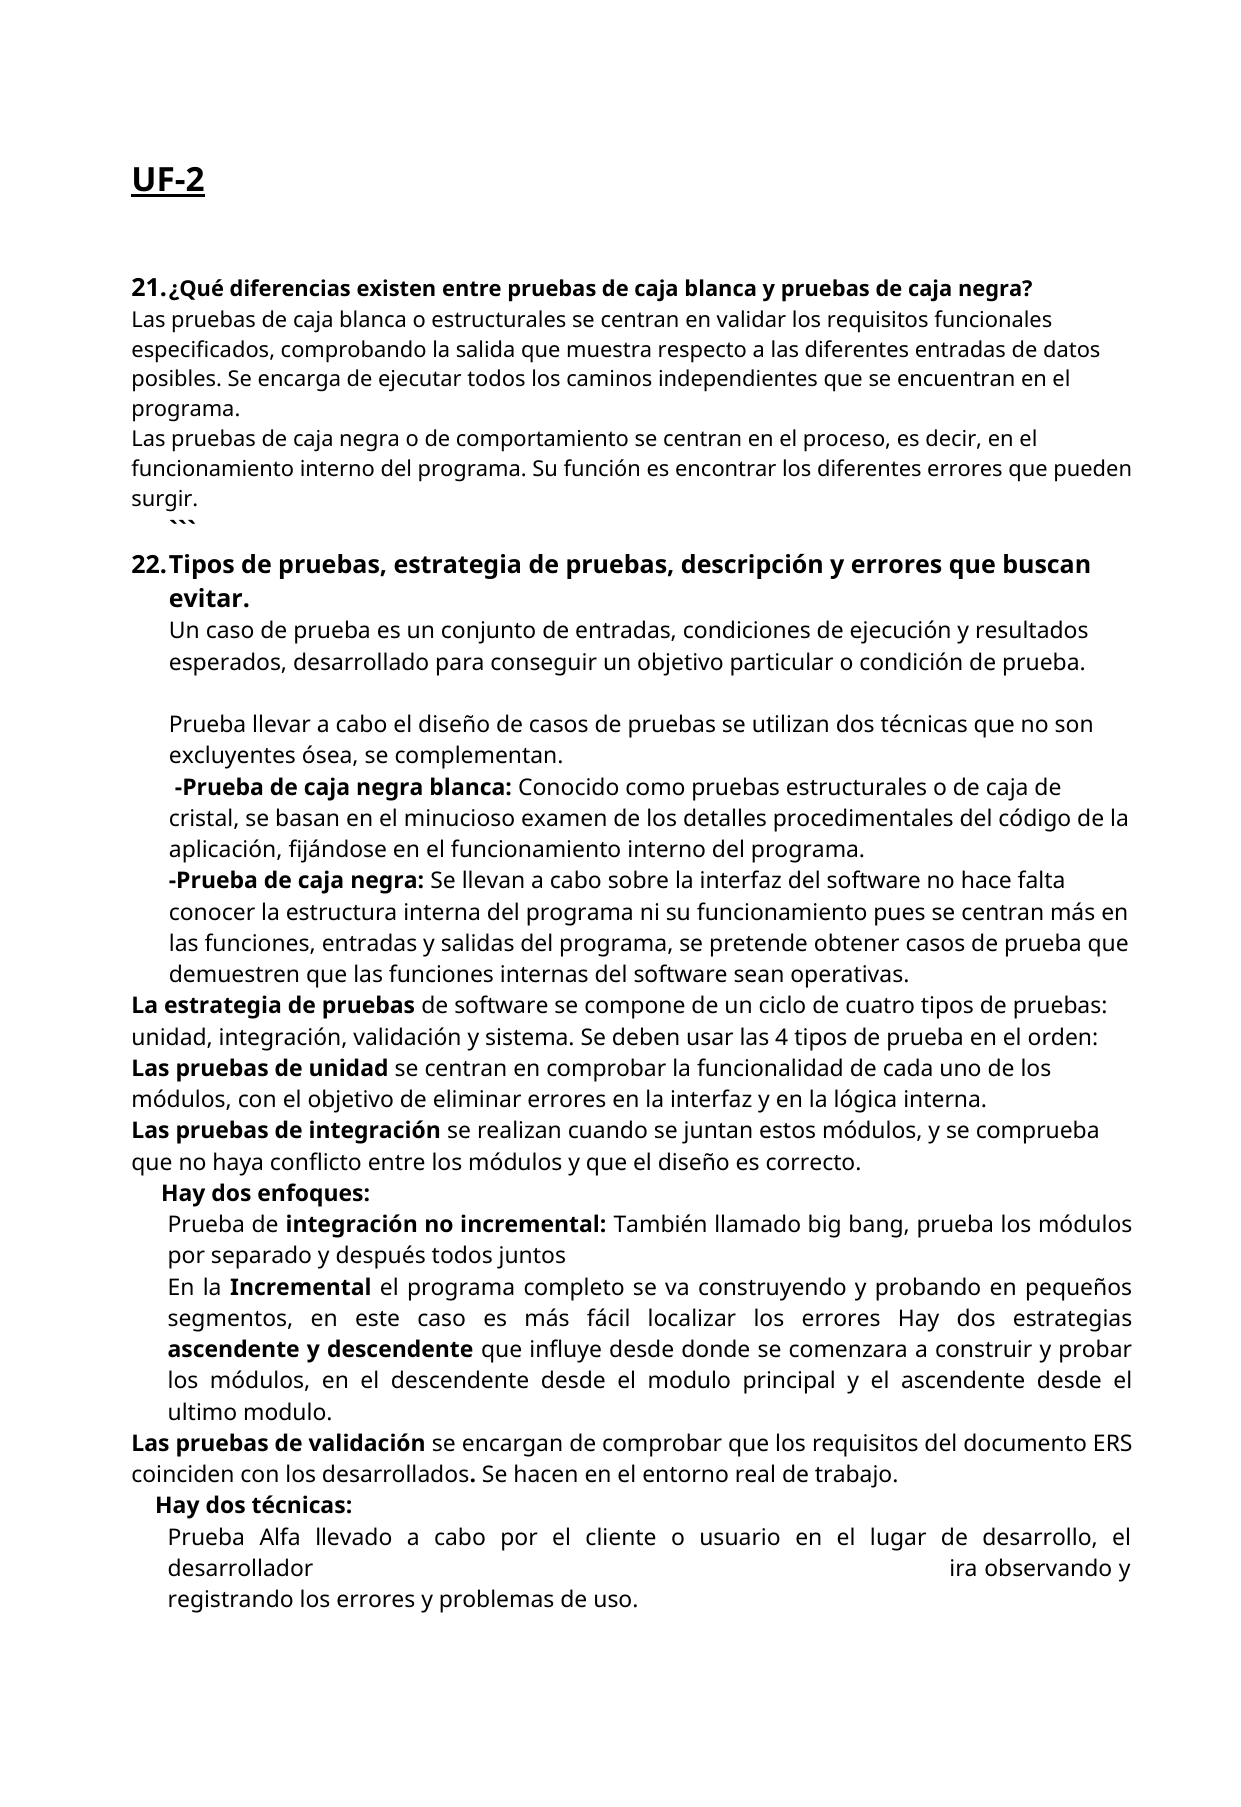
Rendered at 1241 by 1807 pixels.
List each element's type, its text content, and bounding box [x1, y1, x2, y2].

text En la Incremental el programa completo se va construyendo y probando en pequeños segmentos, en este caso es más fácil localizar los errores Hay dos estrategias ascendente y descendente que influye desde donde se comenzara a construir y probar los módulos, en el descendente desde el modulo principal y el ascendente desde el ultimo modulo. [167, 1271, 1133, 1427]
text Un caso de prueba es un conjunto de entradas, condiciones de ejecución y resultados esperados, desarrollado para conseguir un objetivo particular o condición de prueba. [169, 614, 1133, 677]
text -Prueba de caja negra blanca: Conocido como pruebas estructurales o de caja de cristal, se basan en el minucioso examen de los detalles procedimentales del código de la aplicación, fijándose en el funcionamiento interno del programa. [169, 771, 1133, 864]
text La estrategia de pruebas de software se compone de un ciclo de cuatro tipos de pruebas: unidad, integración, validación y sistema. Se deben usar las 4 tipos de prueba en el orden: [131, 989, 1133, 1052]
text Prueba llevar a cabo el diseño de casos de pruebas se utilizan dos técnicas que no son excluyentes ósea, se complementan. [169, 708, 1133, 771]
text Las pruebas de caja blanca o estructurales se centran en validar los requisitos funcionales especificados, comprobando la salida que muestra respecto a las diferentes entradas de datos posibles. Se encarga de ejecutar todos los caminos independientes que se encuentran en el programa. [131, 304, 1133, 423]
text ``` [169, 512, 1133, 546]
text UF-2 [131, 156, 1133, 202]
text Hay dos técnicas: [131, 1489, 1133, 1521]
text Las pruebas de unidad se centran en comprobar la funcionalidad de cada uno de los módulos, con el objetivo de eliminar errores en la interfaz y en la lógica interna. [131, 1052, 1133, 1114]
text Las pruebas de caja negra o de comportamiento se centran en el proceso, es decir, en el funcionamiento interno del programa. Su función es encontrar los diferentes errores que pueden surgir. [131, 423, 1133, 512]
text Hay dos enfoques: [131, 1177, 1133, 1208]
text -Prueba de caja negra: Se llevan a cabo sobre la interfaz del software no hace falta conocer la estructura interna del programa ni su funcionamiento pues se centran más en las funciones, entradas y salidas del programa, se pretende obtener casos de prueba que demuestren que las funciones internas del software sean operativas. [169, 864, 1133, 989]
text Prueba Alfa llevado a cabo por el cliente o usuario en el lugar de desarrollo, el desarrollador ira observando y registrando los errores y problemas de uso. [167, 1521, 1133, 1614]
text Las pruebas de validación se encargan de comprobar que los requisitos del documento ERS coinciden con los desarrollados. Se hacen en el entorno real de trabajo. [131, 1427, 1133, 1489]
text Las pruebas de integración se realizan cuando se juntan estos módulos, y se comprueba que no haya conflicto entre los módulos y que el diseño es correcto. [131, 1114, 1133, 1177]
text Prueba de integración no incremental: También llamado big bang, prueba los módulos por separado y después todos juntos [167, 1208, 1133, 1271]
list ¿Qué diferencias existen entre pruebas de caja blanca y pruebas de caja negra? [131, 270, 1133, 304]
list Tipos de pruebas, estrategia de pruebas, descripción y errores que buscan evitar. [131, 546, 1133, 614]
